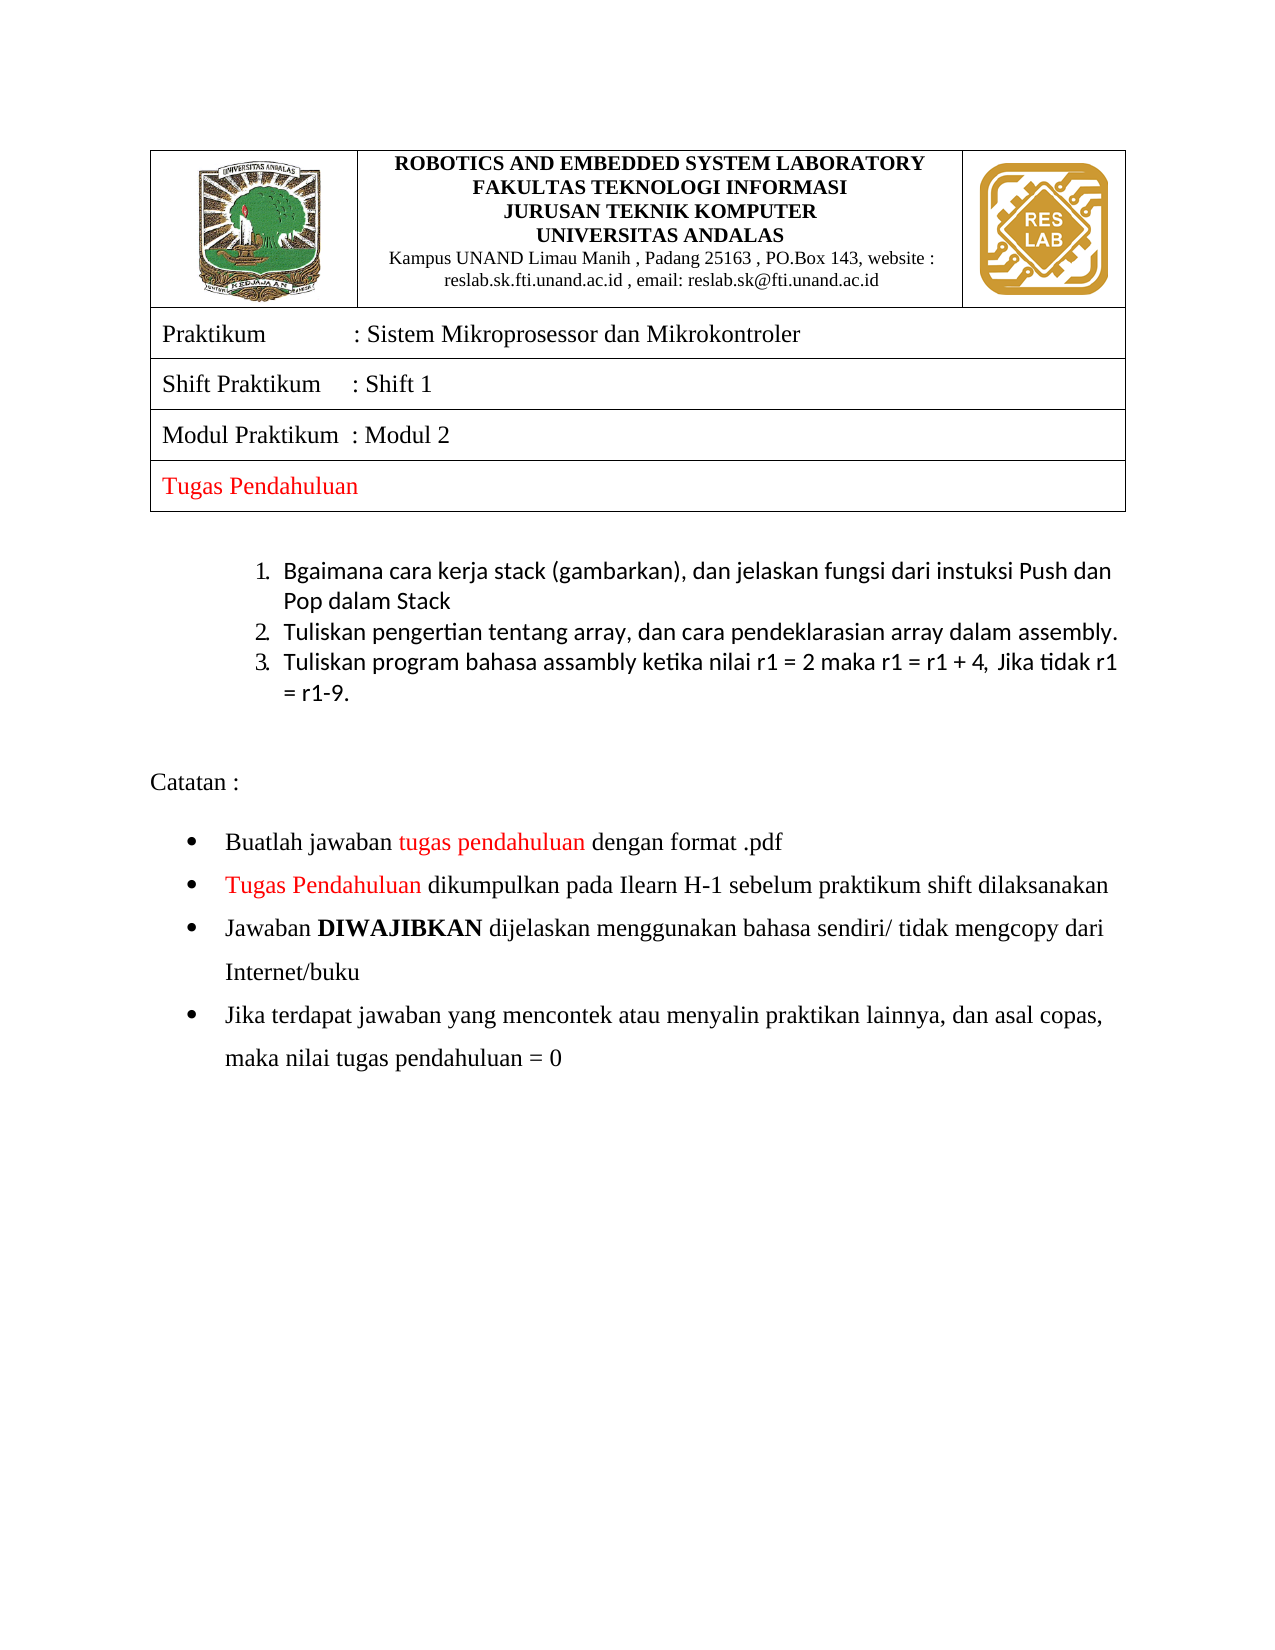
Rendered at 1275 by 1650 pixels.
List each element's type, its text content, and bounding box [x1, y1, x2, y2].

table_cell Tugas Pendahuluan [151, 461, 1125, 511]
picture [197, 161, 321, 303]
table_cell Praktikum : Sistem Mikroprosessor dan Mikrokontroler [151, 308, 1125, 358]
text Catatan : [150, 767, 1125, 796]
picture [979, 163, 1108, 295]
table_header ROBOTICS AND EMBEDDED SYSTEM LABORATORY FAKULTAS TEKNOLOGI INFORMASI JURUSAN TEKNIK KOMPUTER UNIVERSITAS ANDALAS Kampus UNAND Limau Manih , Padang 25163 , PO.Box 143, website : reslab.sk.fti.unand.ac.id , email: reslab.sk@fti.unand.ac.id [358, 151, 962, 307]
table_cell Modul Praktikum : Modul 2 [151, 410, 1125, 460]
table_cell Shift Praktikum : Shift 1 [151, 359, 1125, 409]
list Tuliskan pengertian tentang array, dan cara pendeklarasian array dalam assembly. [254, 616, 1125, 647]
table_header [963, 151, 1125, 307]
table_header [151, 151, 357, 307]
list Buatlah jawaban tugas pendahuluan dengan format .pdf [187, 827, 1125, 856]
list Bgaimana cara kerja stack (gambarkan), dan jelaskan fungsi dari instuksi Push dan Pop dalam Stack [254, 555, 1125, 616]
list Jika terdapat jawaban yang mencontek atau menyalin praktikan lainnya, dan asal copas, maka nilai tugas pendahuluan = 0 [187, 1000, 1125, 1072]
list Tuliskan program bahasa assambly ketika nilai r1 = 2 maka r1 = r1 + 4, Jika tidak r1 = r1-9. [254, 647, 1125, 708]
list Jawaban DIWAJIBKAN dijelaskan menggunakan bahasa sendiri/ tidak mengcopy dari Internet/buku [187, 913, 1125, 985]
list Tugas Pendahuluan dikumpulkan pada Ilearn H-1 sebelum praktikum shift dilaksanakan [187, 870, 1125, 899]
